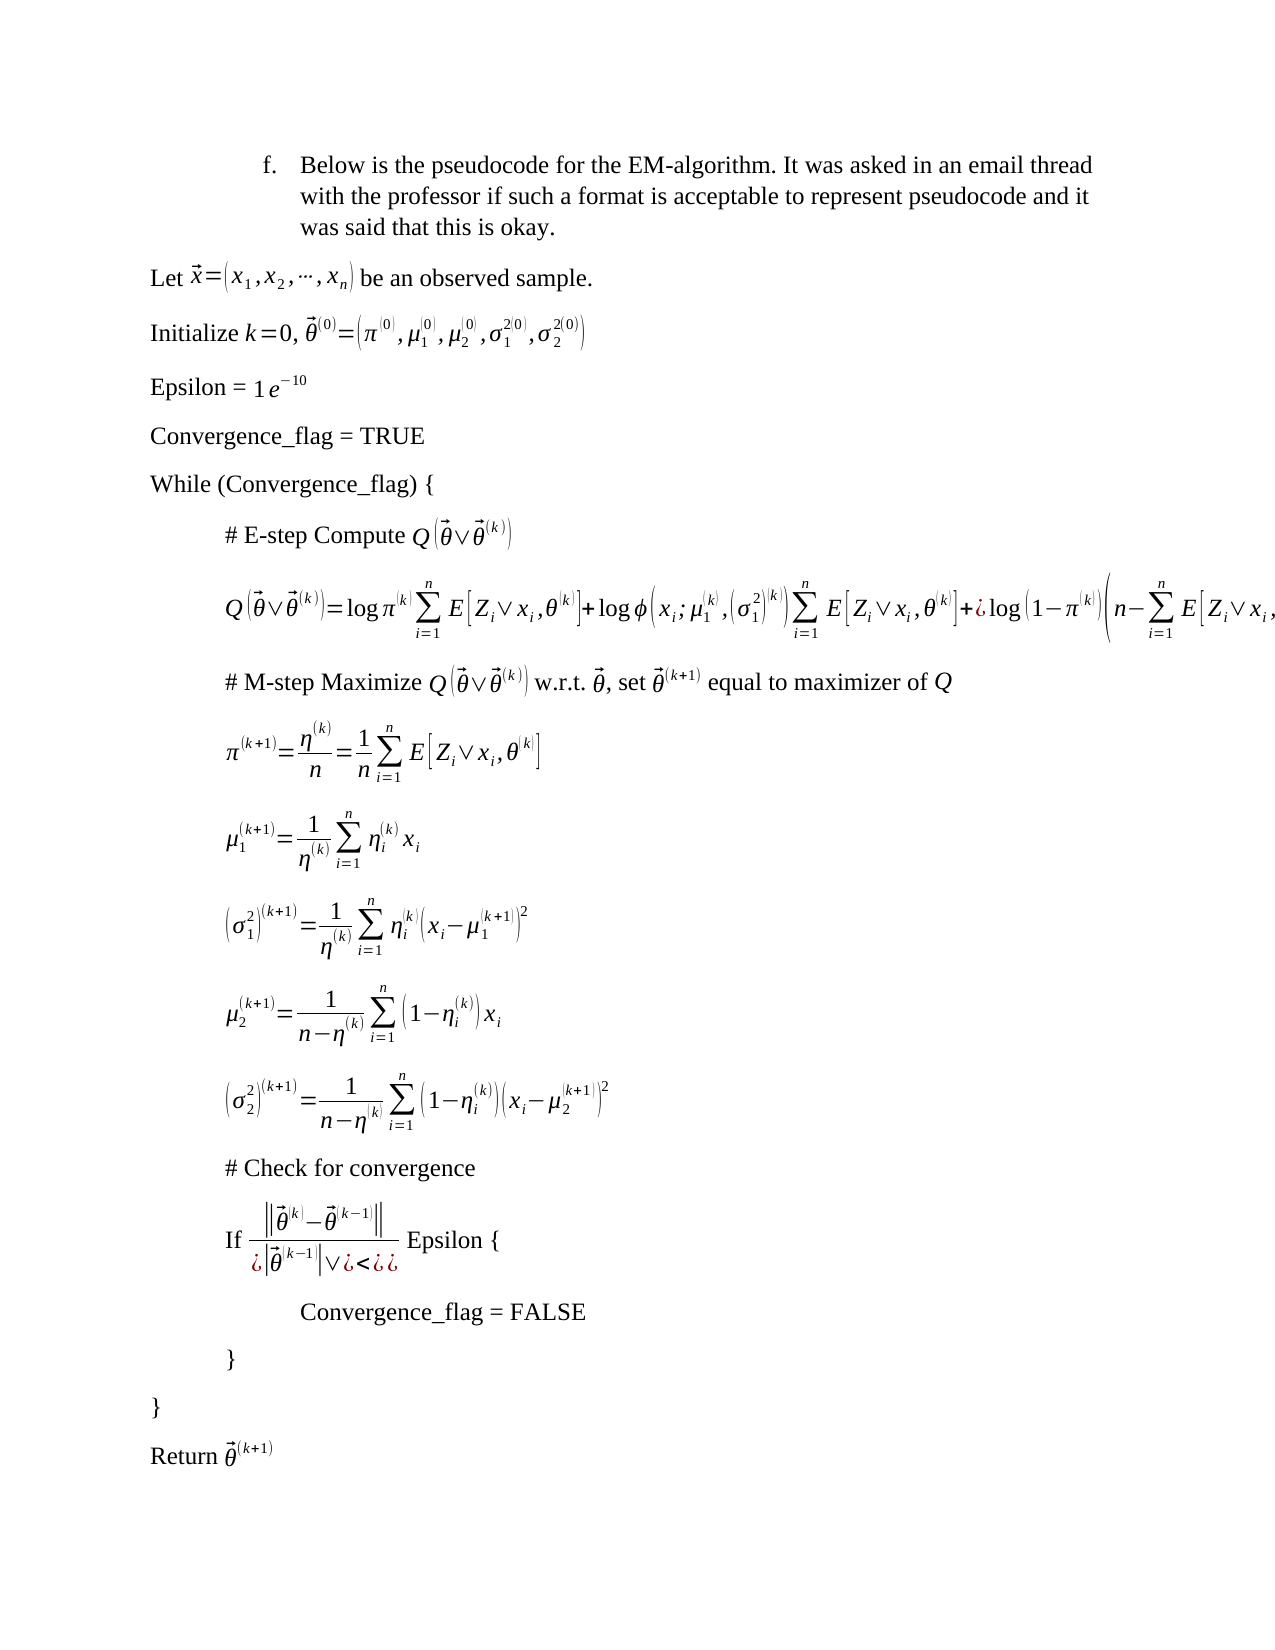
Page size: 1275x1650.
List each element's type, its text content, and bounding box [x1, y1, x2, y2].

text # E-step Compute [150, 517, 1125, 552]
text # M-step Maximize w.r.t. , set equal to maximizer of [150, 664, 1125, 699]
text Epsilon = [150, 371, 1125, 402]
text Let be an observed sample. [150, 260, 1125, 294]
text Convergence_flag = TRUE [150, 421, 1125, 450]
text Convergence_flag = FALSE [225, 1297, 1125, 1326]
text } [150, 1392, 1125, 1421]
text # Check for convergence [150, 1153, 1125, 1182]
text While (Convergence_flag) { [150, 469, 1125, 498]
list Below is the pseudocode for the EM-algorithm. It was asked in an email thread with the professor if such a format is acceptable to represent pseudocode and it was said that this is okay. [262, 150, 1125, 241]
text Return [150, 1440, 1125, 1472]
text } [150, 1344, 1125, 1373]
text If Epsilon { [150, 1201, 1125, 1278]
text Initialize , [150, 313, 1125, 352]
